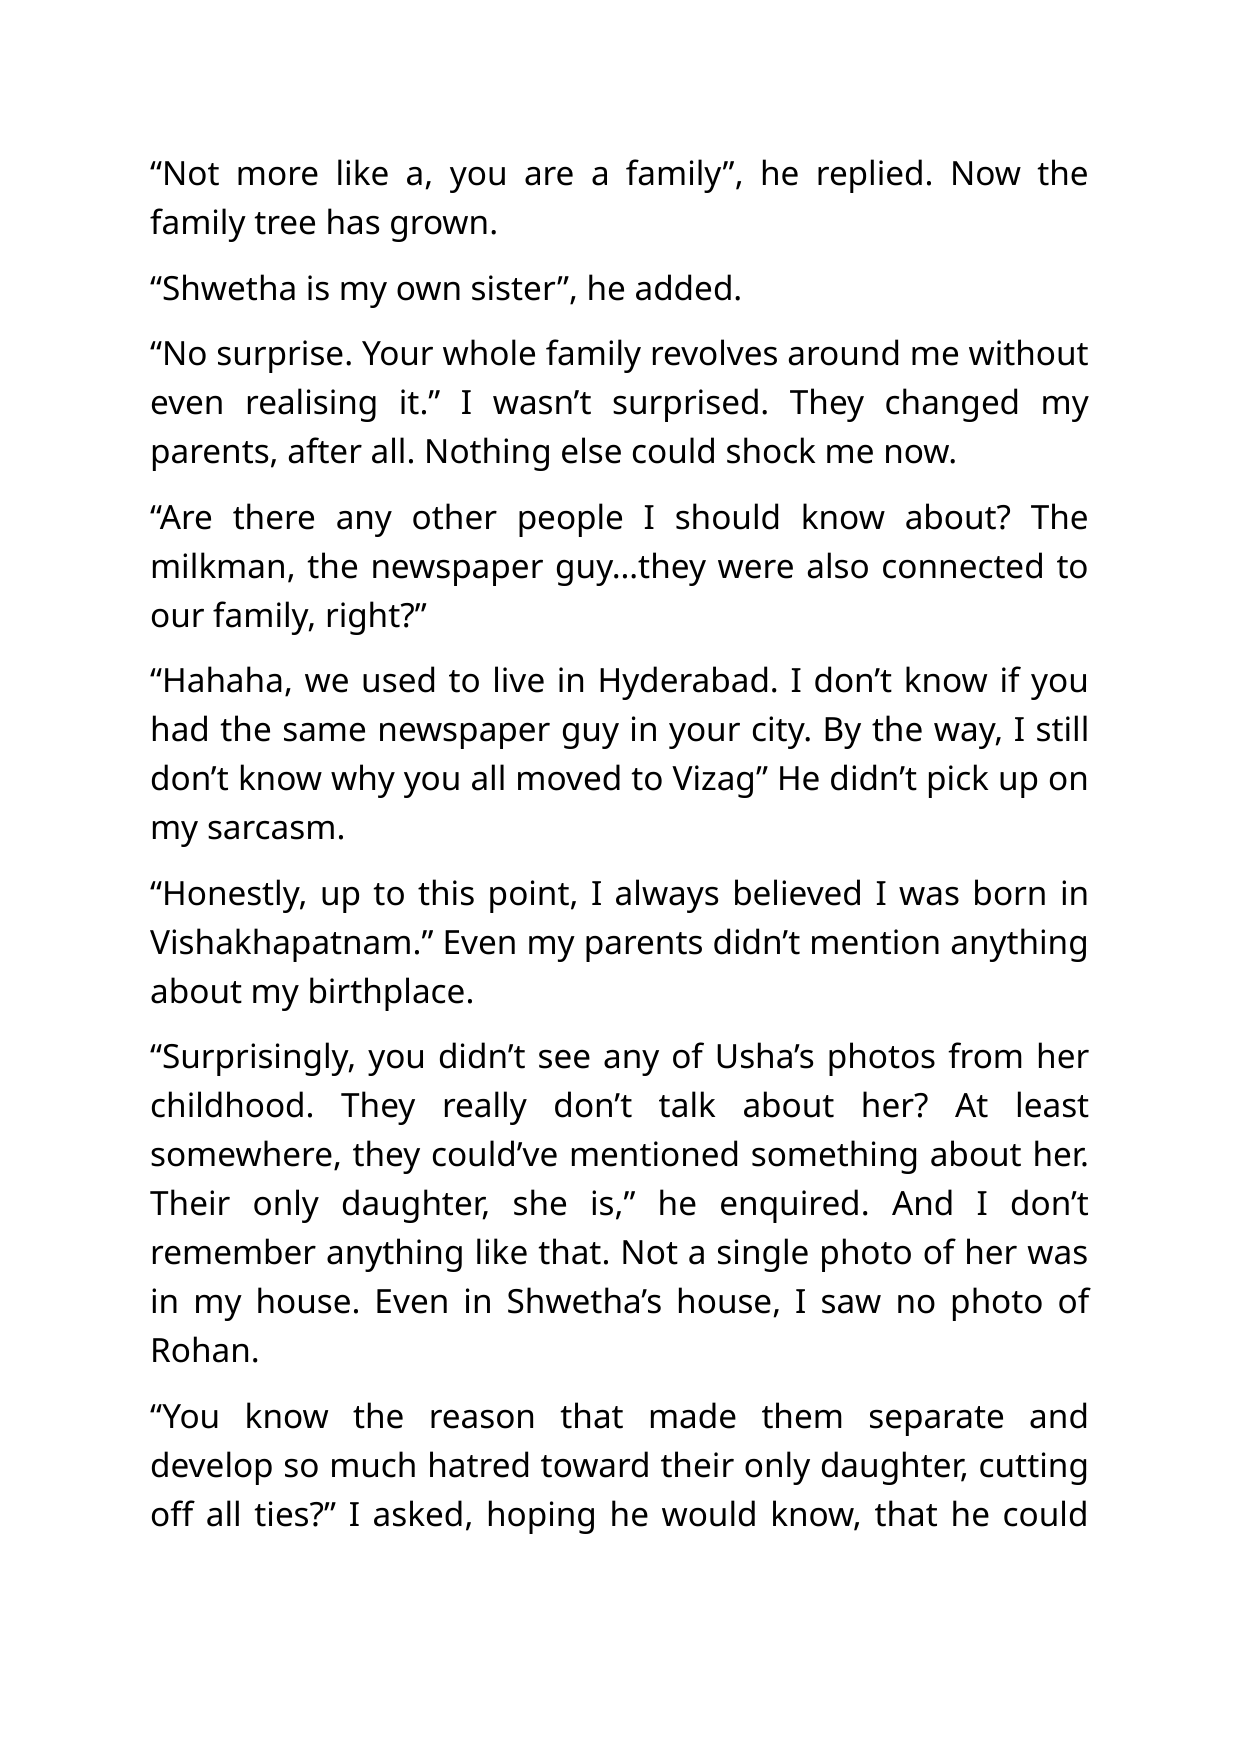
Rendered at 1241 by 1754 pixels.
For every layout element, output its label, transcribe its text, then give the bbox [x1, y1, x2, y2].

text “Honestly, up to this point, I always believed I was born in Vishakhapatnam.” Even my parents didn’t mention anything about my birthplace. [150, 870, 1090, 1013]
text “No surprise. Your whole family revolves around me without even realising it.” I wasn’t surprised. They changed my parents, after all. Nothing else could shock me now. [150, 330, 1090, 473]
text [150, 1393, 1090, 1536]
text “Shwetha is my own sister”, he added. [150, 264, 1090, 310]
text “Hahaha, we used to live in Hyderabad. I don’t know if you had the same newspaper guy in your city. By the way, I still don’t know why you all moved to Vizag” He didn’t pick up on my sarcasm. [150, 657, 1090, 849]
text “Not more like a, you are a family”, he replied. Now the family tree has grown. [150, 150, 1090, 244]
text “Are there any other people I should know about? The milkman, the newspaper guy…they were also connected to our family, right?” [150, 494, 1090, 637]
text “Surprisingly, you didn’t see any of Usha’s photos from her childhood. They really don’t talk about her? At least somewhere, they could’ve mentioned something about her. Their only daughter, she is,” he enquired. And I don’t remember anything like that. Not a single photo of her was in my house. Even in Shwetha’s house, I saw no photo of Rohan. [150, 1033, 1090, 1372]
